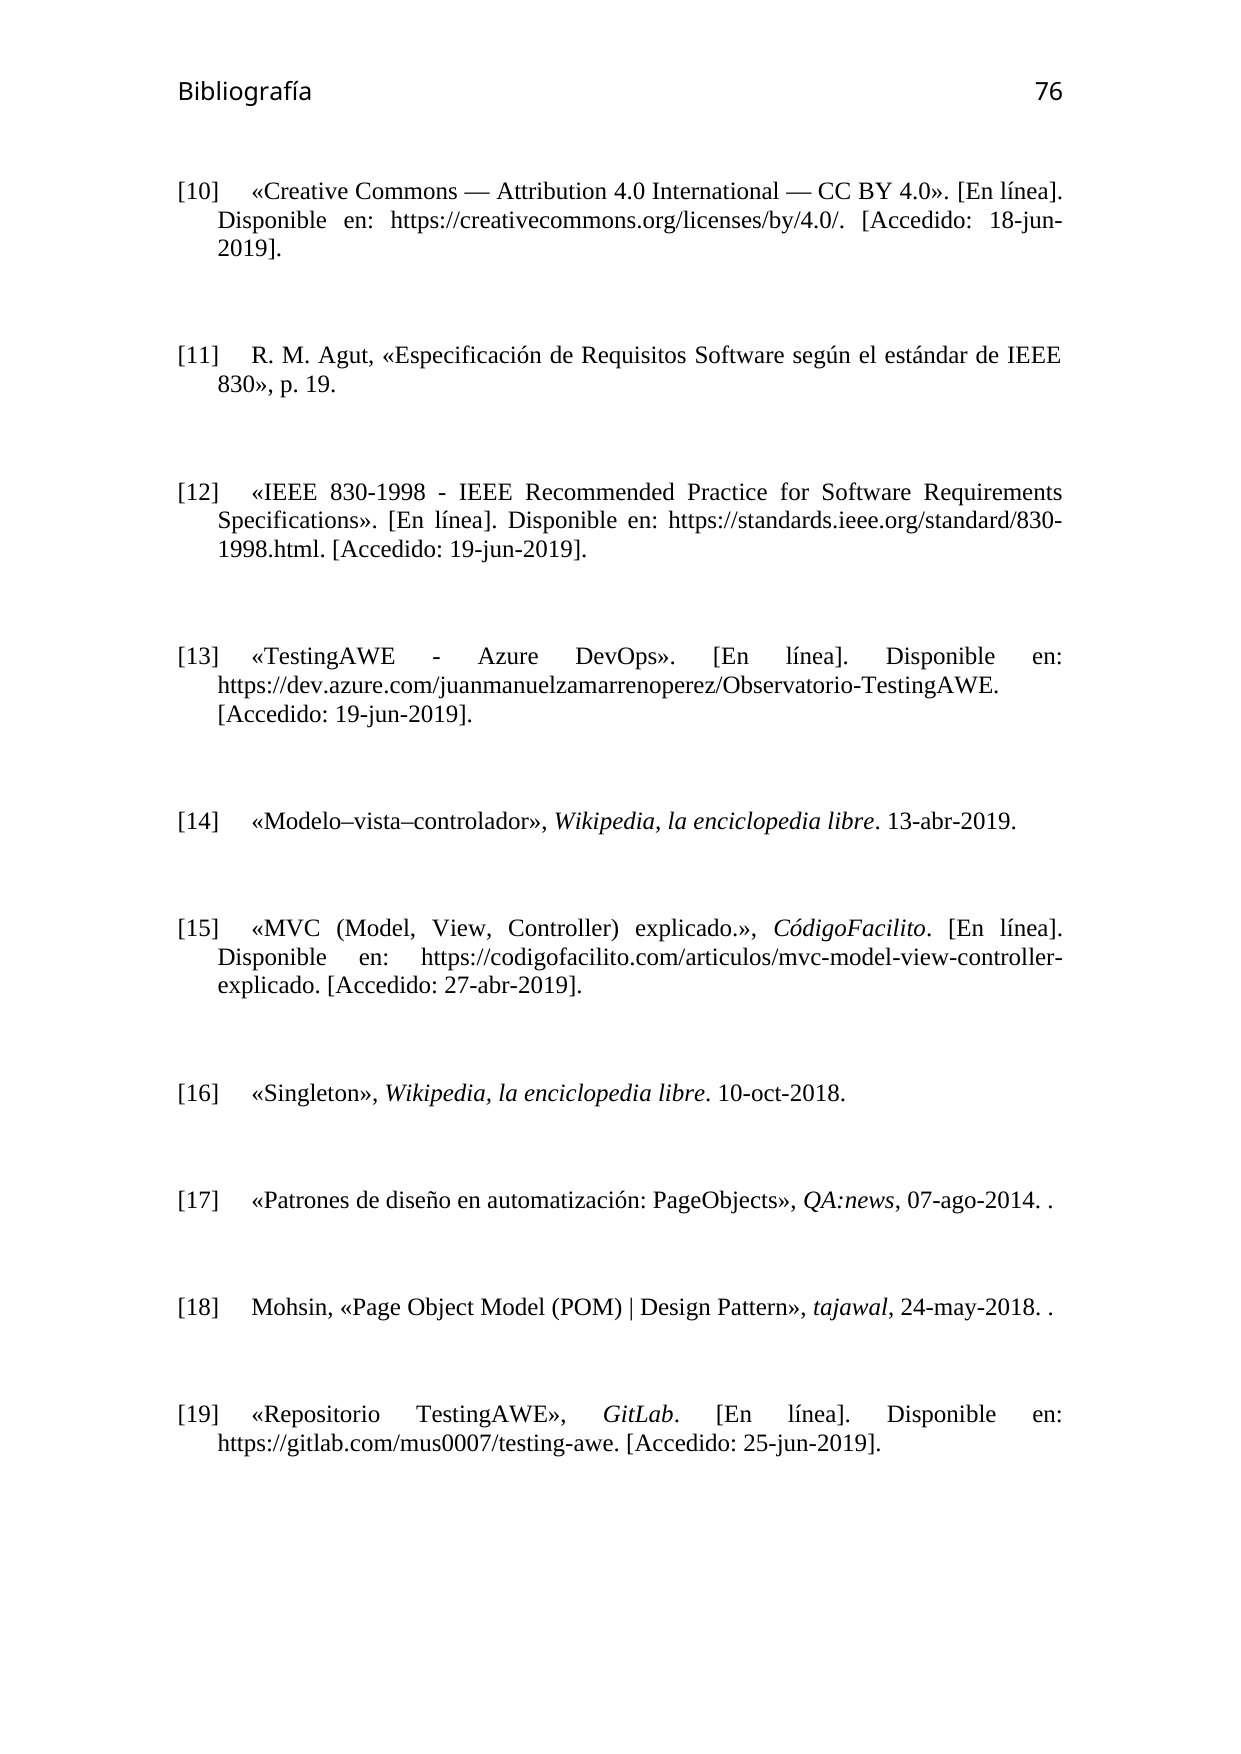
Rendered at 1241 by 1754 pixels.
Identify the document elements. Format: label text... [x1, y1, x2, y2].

text [15] «MVC (Model, View, Controller) explicado.», CódigoFacilito. [En línea]. Disponible en: https://codigofacilito.com/articulos/mvc-model-view-controller-explicado. [Accedido: 27-abr-2019]. [177, 913, 1063, 999]
text [19] «Repositorio TestingAWE», GitLab. [En línea]. Disponible en: https://gitlab.com/mus0007/testing-awe. [Accedido: 25-jun-2019]. [177, 1399, 1063, 1457]
text [16] «Singleton», Wikipedia, la enciclopedia libre. 10-oct-2018. [177, 1078, 1063, 1107]
text [10] «Creative Commons — Attribution 4.0 International — CC BY 4.0». [En línea]. Disponible en: https://creativecommons.org/licenses/by/4.0/. [Accedido: 18-jun-2019]. [177, 176, 1063, 262]
text [11] R. M. Agut, «Especificación de Requisitos Software según el estándar de IEEE 830», p. 19. [177, 341, 1063, 398]
text [14] «Modelo–vista–controlador», Wikipedia, la enciclopedia libre. 13-abr-2019. [177, 806, 1063, 835]
text [13] «TestingAWE - Azure DevOps». [En línea]. Disponible en: https://dev.azure.com/juanmanuelzamarrenoperez/Observatorio-TestingAWE. [Accedido: 19-jun-2019]. [177, 641, 1063, 727]
text [12] «IEEE 830-1998 - IEEE Recommended Practice for Software Requirements Specifications». [En línea]. Disponible en: https://standards.ieee.org/standard/830-1998.html. [Accedido: 19-jun-2019]. [177, 477, 1063, 563]
text [18] Mohsin, «Page Object Model (POM) | Design Pattern», tajawal, 24-may-2018. . [177, 1292, 1063, 1321]
text [17] «Patrones de diseño en automatización: PageObjects», QA:news, 07-ago-2014. . [177, 1185, 1063, 1214]
